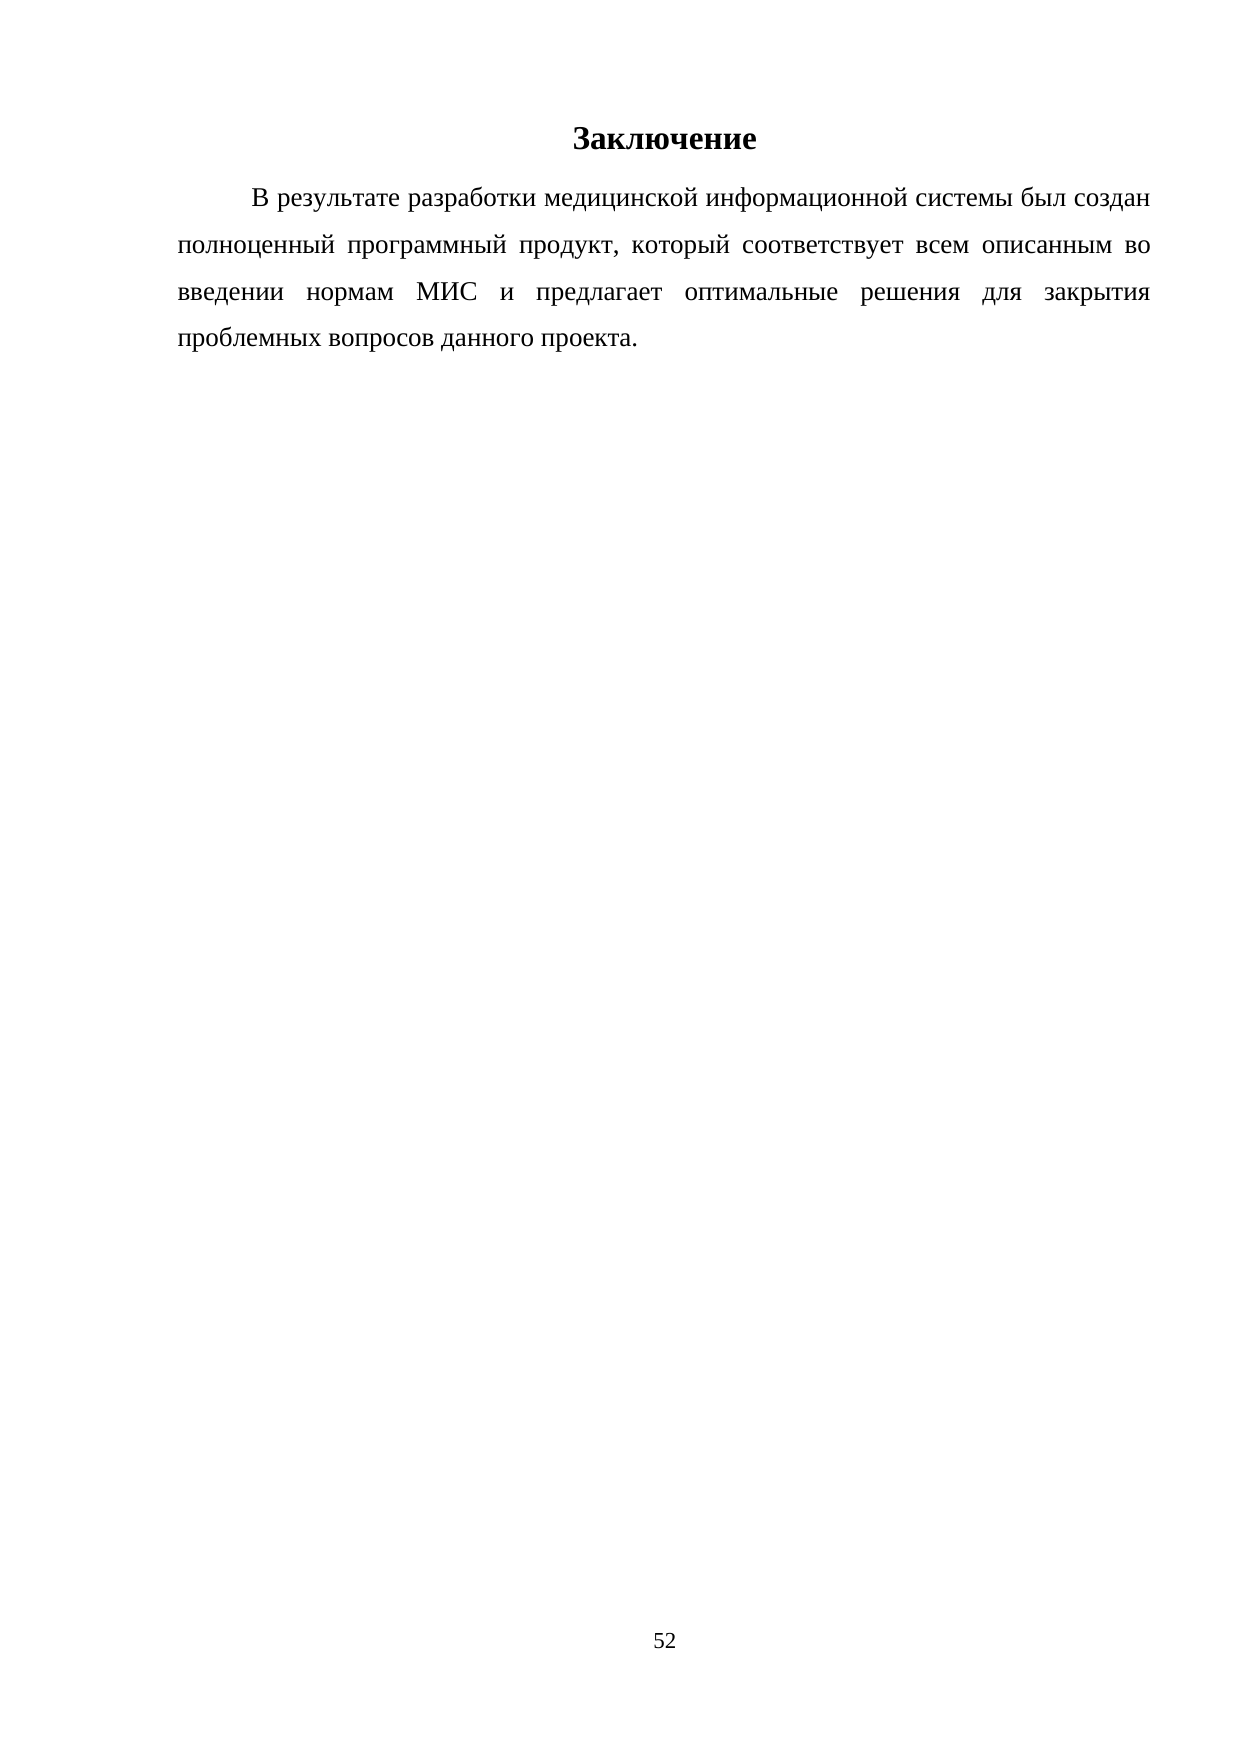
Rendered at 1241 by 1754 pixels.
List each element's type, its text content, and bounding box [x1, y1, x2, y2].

text В результате разработки медицинской информационной системы был создан полноценный программный продукт, который соответствует всем описанным во введении нормам МИС и предлагает оптимальные решения для закрытия проблемных вопросов данного проекта. [177, 181, 1152, 353]
list Заключение [177, 118, 1152, 156]
